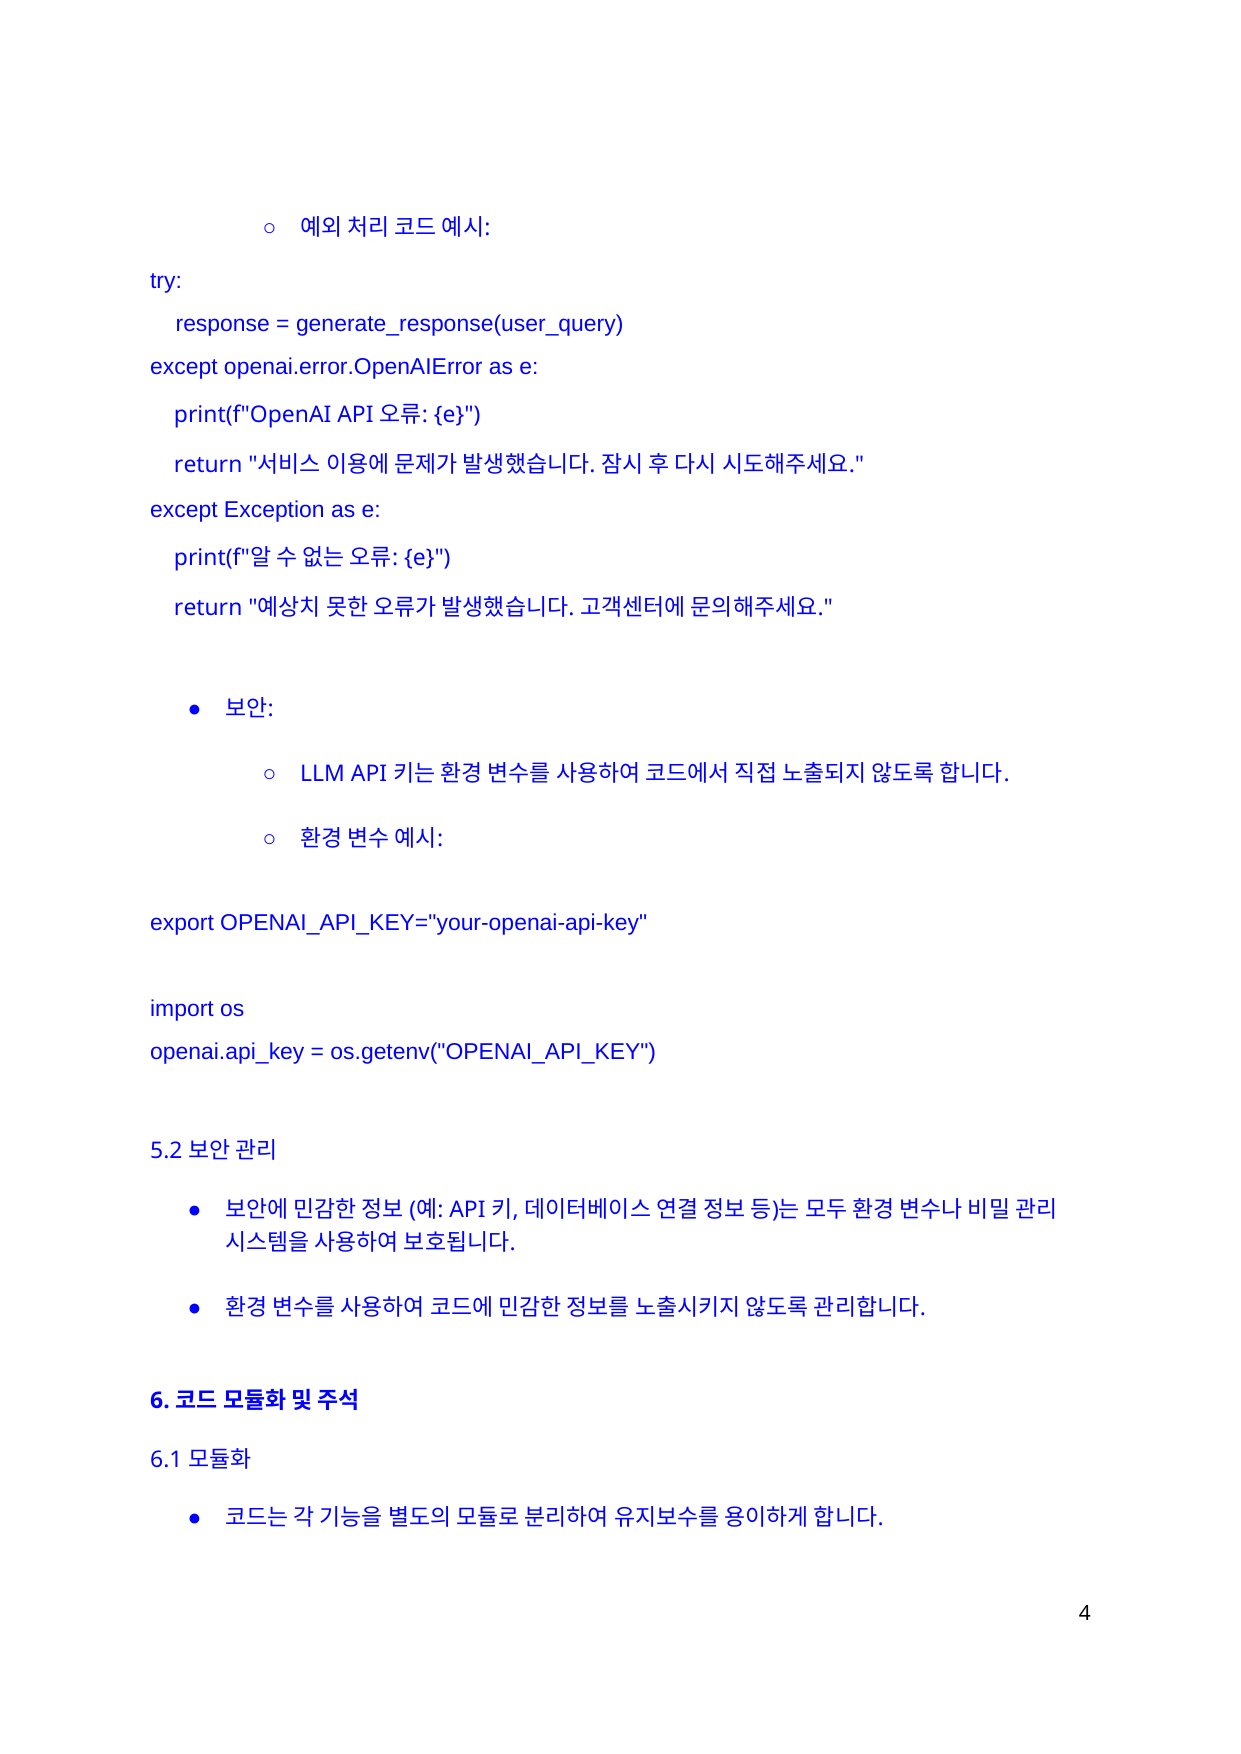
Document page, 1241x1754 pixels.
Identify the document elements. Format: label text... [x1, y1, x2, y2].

text export OPENAI_API_KEY="your-openai-api-key" [150, 909, 1090, 935]
text except openai.error.OpenAIError as e: [150, 353, 1090, 379]
text import os [150, 995, 1090, 1021]
text response = generate_response(user_query) [150, 310, 1090, 336]
text try: [150, 267, 1090, 293]
text openai.api_key = os.getenv("OPENAI_API_KEY") [150, 1038, 1090, 1064]
text except Exception as e: [150, 496, 1090, 522]
